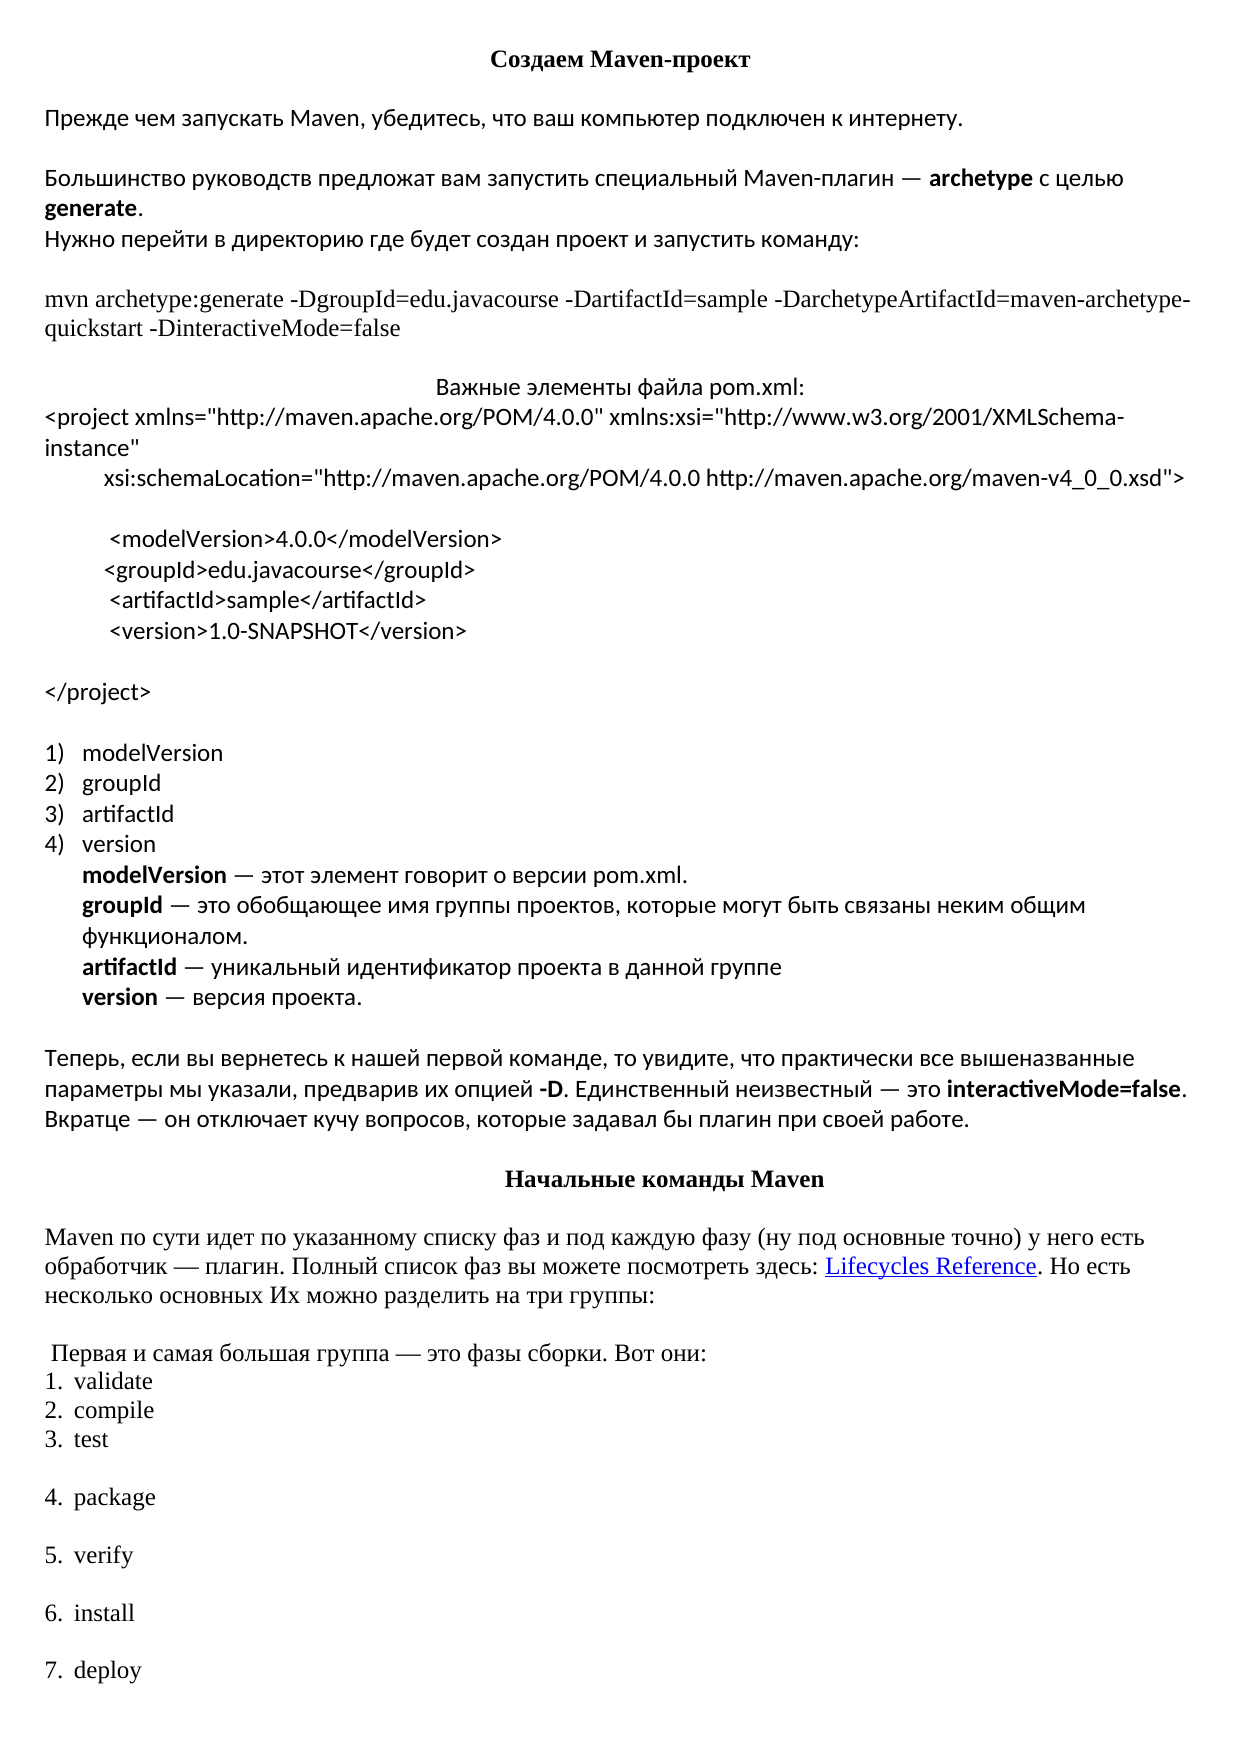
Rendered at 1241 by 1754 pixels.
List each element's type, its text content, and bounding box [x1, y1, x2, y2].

list compile [44, 1395, 1152, 1424]
text <groupId>edu.javacourse</groupId> [44, 554, 1196, 584]
list modelVersion — этот элемент говорит о версии pom.xml. [82, 859, 1196, 889]
list validate [44, 1366, 1152, 1395]
text <version>1.0-SNAPSHOT</version> [44, 615, 1196, 645]
list install [44, 1598, 1152, 1626]
list artifactId [44, 798, 1196, 828]
list package [44, 1482, 1152, 1511]
text Создаем Maven-проект [44, 44, 1196, 73]
list verify [44, 1540, 1152, 1568]
text </project> [44, 676, 1196, 706]
list artifactId — уникальный идентификатор проекта в данной группе [82, 951, 1196, 981]
list deploy [44, 1656, 1152, 1684]
text Нужно перейти в директорию где будет создан проект и запустить команду: [44, 223, 1196, 253]
text mvn archetype:generate -DgroupId=edu.javacourse -DartifactId=sample -DarchetypeArtifactId=maven-archetype-quickstart -DinteractiveMode=false [44, 284, 1196, 342]
list groupId [44, 767, 1196, 798]
text Прежде чем запускать Maven, убедитесь, что ваш компьютер подключен к интернету. [44, 102, 1196, 133]
text Важные элементы файла pom.xml: [44, 371, 1196, 401]
text xsi:schemaLocation="http://maven.apache.org/POM/4.0.0 http://maven.apache.org/maven-v4_0_0.xsd"> [44, 462, 1196, 493]
list version [44, 828, 1196, 859]
text <modelVersion>4.0.0</modelVersion> [44, 523, 1196, 554]
text <project xmlns="http://maven.apache.org/POM/4.0.0" xmlns:xsi="http://www.w3.org/2001/XMLSchema-instance" [44, 401, 1196, 462]
text Maven по сути идет по указанному списку фаз и под каждую фазу (ну под основные точно) у него есть обработчик — плагин. Полный список фаз вы можете посмотреть здесь: Lifecycles Reference. Но есть несколько основных Их можно разделить на три группы: [44, 1222, 1152, 1308]
list groupId — это обобщающее имя группы проектов, которые могут быть связаны неким общим функционалом. [82, 889, 1196, 951]
text <artifactId>sample</artifactId> [44, 584, 1196, 615]
text Первая и самая большая группа — это фазы сборки. Вот они: [44, 1338, 1152, 1366]
list modelVersion [44, 737, 1196, 767]
text Большинство руководств предложат вам запустить специальный Maven-плагин — archetype с целью generate. [44, 162, 1196, 223]
list Теперь, если вы вернетесь к нашей первой команде, то увидите, что практически все вышеназванные параметры мы указали, предварив их опцией -D. Единственный неизвестный — это interactiveMode=false. Вкратце — он отключает кучу вопросов, которые задавал бы плагин при своей работе. [44, 1042, 1196, 1134]
list test [44, 1424, 1152, 1453]
subtitle Начальные команды Maven [177, 1164, 1152, 1193]
list version — версия проекта. [82, 981, 1196, 1012]
